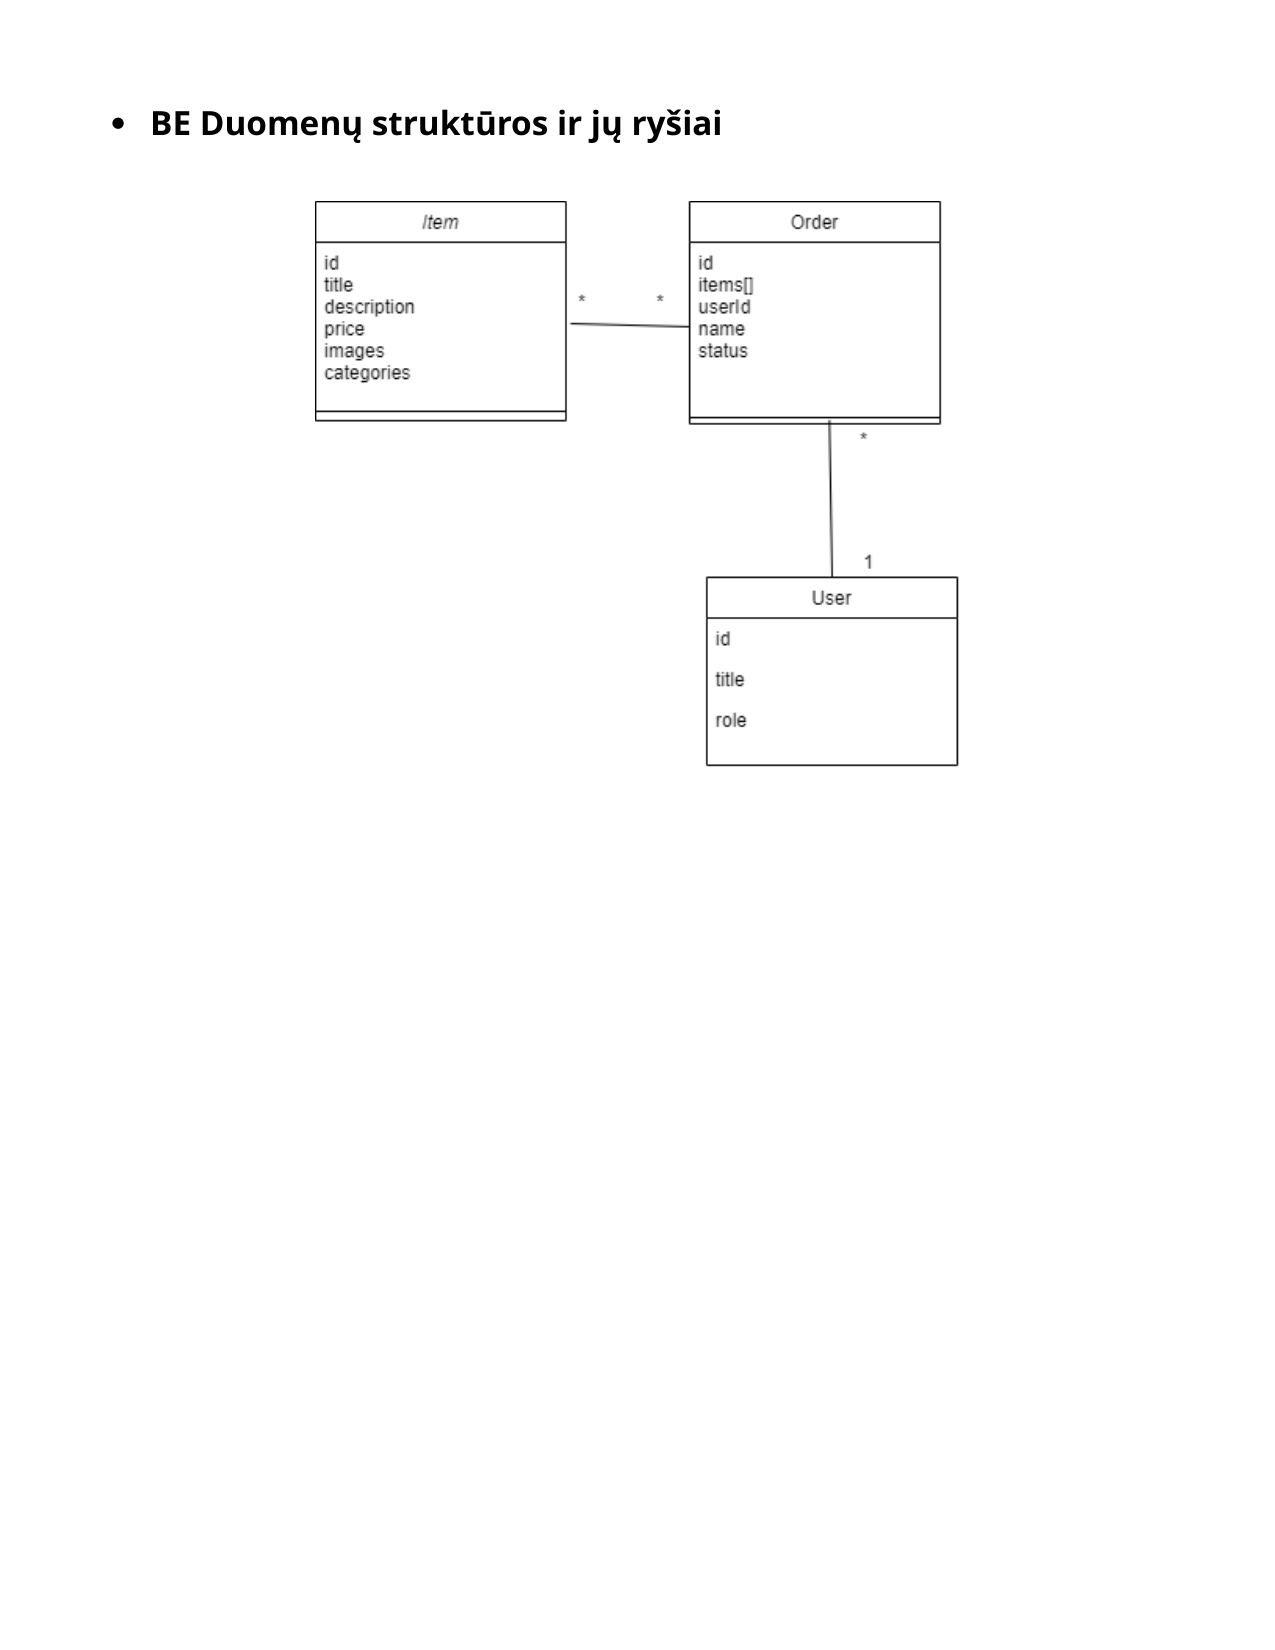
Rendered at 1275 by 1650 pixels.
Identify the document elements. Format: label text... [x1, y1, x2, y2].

picture [315, 201, 960, 771]
subtitle BE Duomenų struktūros ir jų ryšiai [112, 100, 1200, 145]
